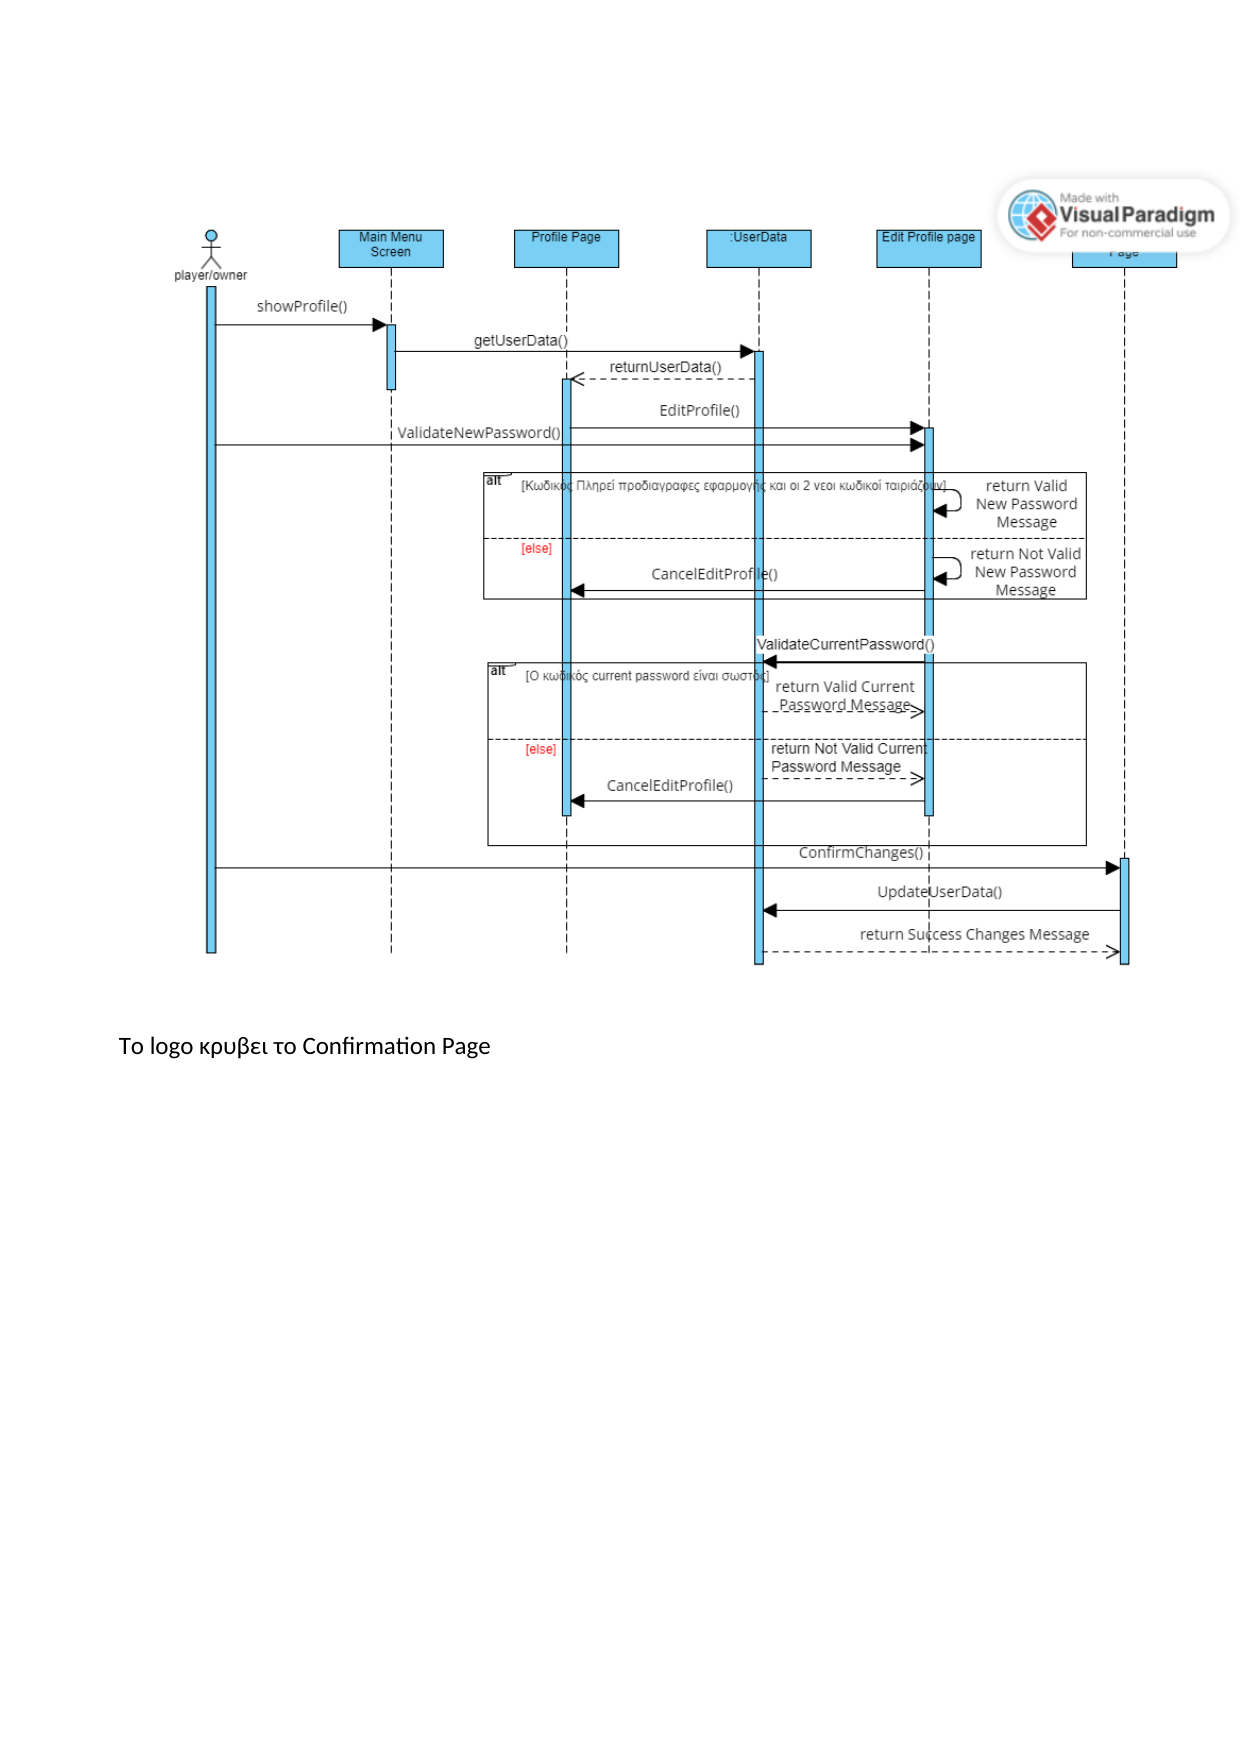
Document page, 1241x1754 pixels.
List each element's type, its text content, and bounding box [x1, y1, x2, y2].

text To logo κρυβει το Confirmation Page [106, 1030, 1240, 1060]
picture [106, 166, 1241, 1030]
